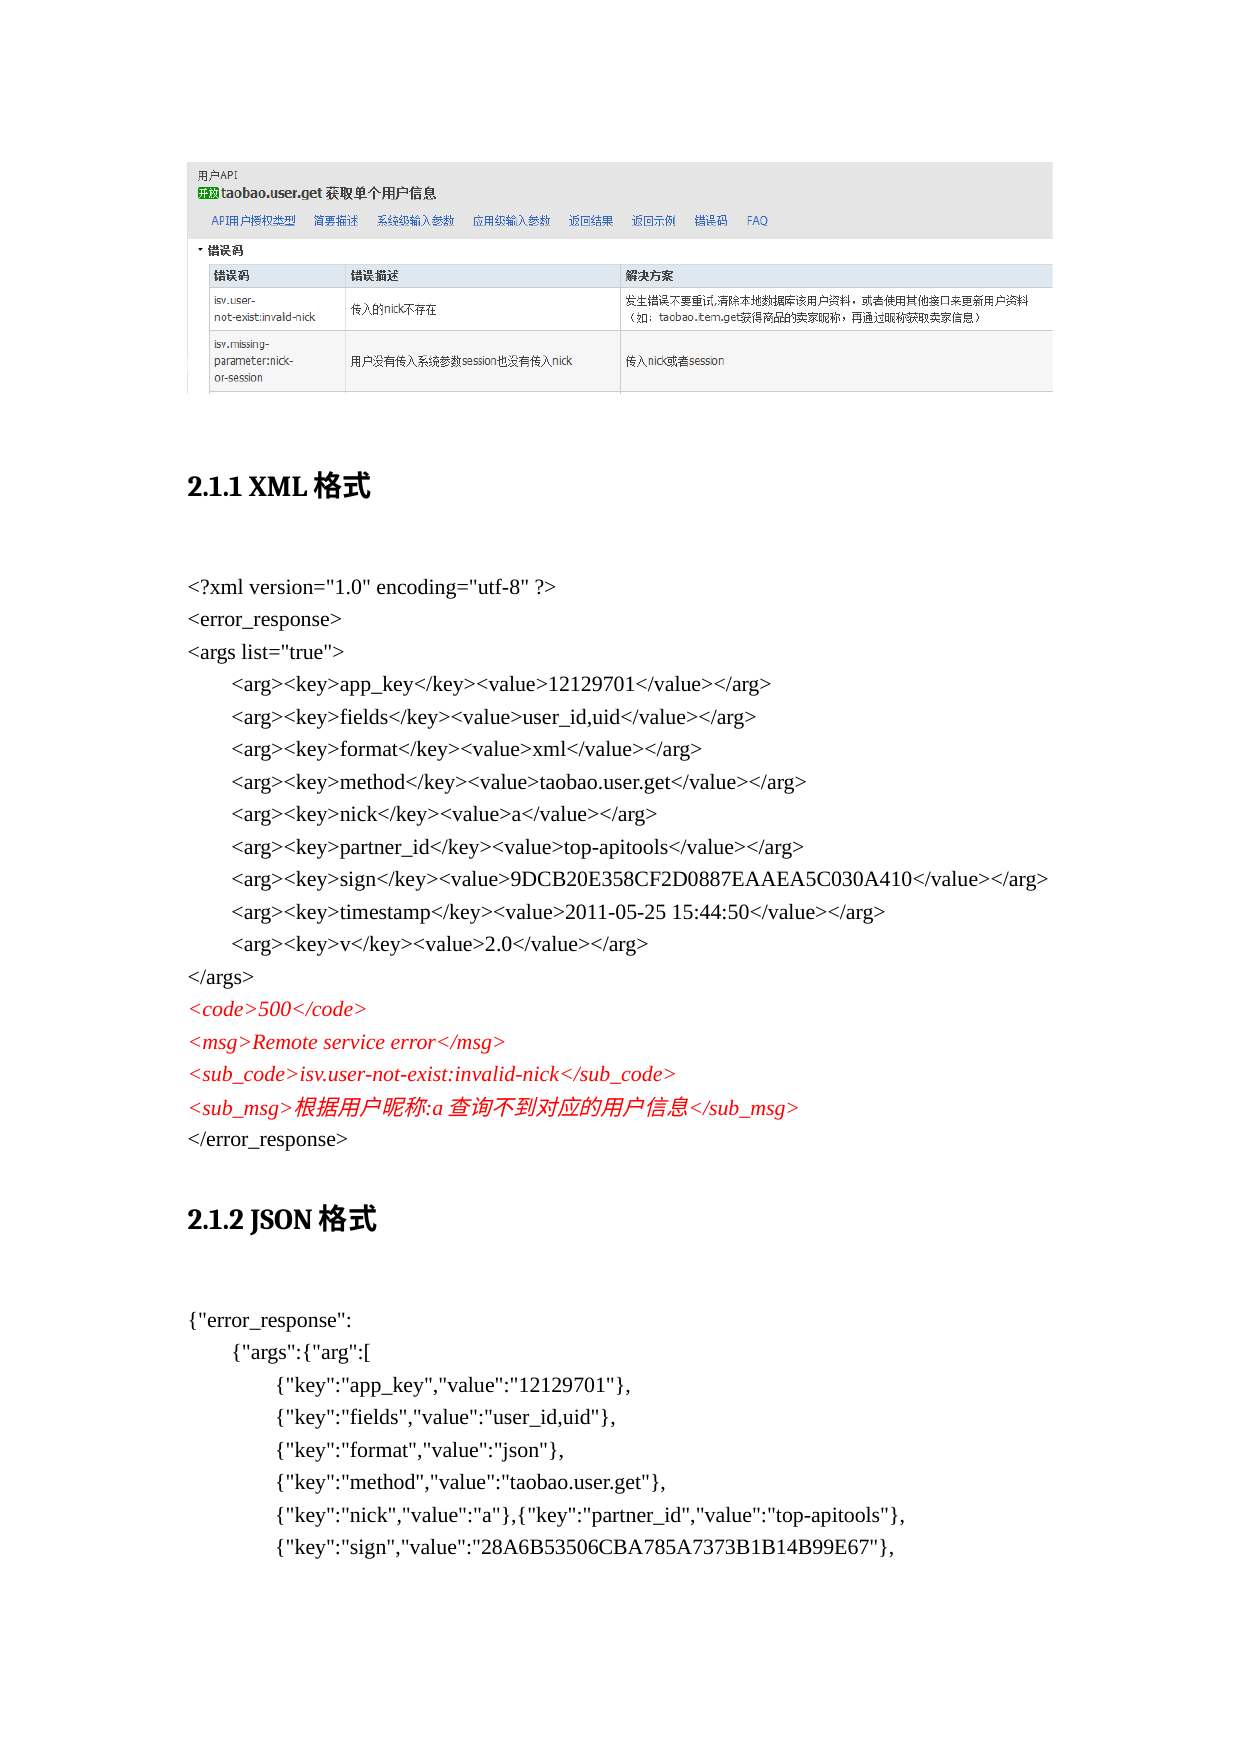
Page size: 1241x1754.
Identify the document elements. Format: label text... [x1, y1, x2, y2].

text <?xml version="1.0" encoding="utf-8" ?> [187, 570, 1053, 602]
text <arg><key>app_key</key><value>12129701</value></arg> [187, 667, 1053, 700]
text {"error_response": [187, 1303, 1053, 1336]
text <arg><key>method</key><value>taobao.user.get</value></arg> [187, 765, 1053, 797]
text <arg><key>nick</key><value>a</value></arg> [187, 797, 1053, 830]
text {"key":"nick","value":"a"},{"key":"partner_id","value":"top-apitools"}, [231, 1498, 1053, 1531]
text <arg><key>v</key><value>2.0</value></arg> [187, 927, 1053, 960]
text <msg>Remote service error</msg> [187, 1025, 1053, 1057]
text <code>500</code> [187, 992, 1053, 1025]
text <args list="true"> [187, 635, 1053, 667]
text <arg><key>sign</key><value>9DCB20E358CF2D0887EAAEA5C030A410</value></arg> [187, 862, 1053, 895]
text </args> [187, 960, 1053, 992]
subtitle 2.1.1 XML格式 [187, 451, 1053, 516]
text <error_response> [187, 602, 1053, 635]
text {"key":"format","value":"json"}, [231, 1433, 1053, 1466]
text <arg><key>fields</key><value>user_id,uid</value></arg> [187, 700, 1053, 732]
text <arg><key>timestamp</key><value>2011-05-25 15:44:50</value></arg> [187, 895, 1053, 927]
subtitle 2.1.2 JSON格式 [187, 1184, 1053, 1249]
text <arg><key>format</key><value>xml</value></arg> [187, 732, 1053, 765]
text {"key":"method","value":"taobao.user.get"}, [231, 1466, 1053, 1498]
text {"key":"app_key","value":"12129701"}, [231, 1368, 1053, 1401]
text {"key":"fields","value":"user_id,uid"}, [231, 1401, 1053, 1433]
text {"key":"sign","value":"28A6B53506CBA785A7373B1B14B99E67"}, [231, 1531, 1053, 1563]
text <sub_code>isv.user-not-exist:invalid-nick</sub_code> [187, 1057, 1053, 1090]
text <arg><key>partner_id</key><value>top-apitools</value></arg> [187, 830, 1053, 862]
text {"args":{"arg":[ [187, 1336, 1053, 1368]
text </error_response> [187, 1122, 1053, 1155]
text <sub_msg>根据用户昵称:a查询不到对应的用户信息</sub_msg> [187, 1090, 1053, 1122]
picture [187, 162, 1053, 394]
